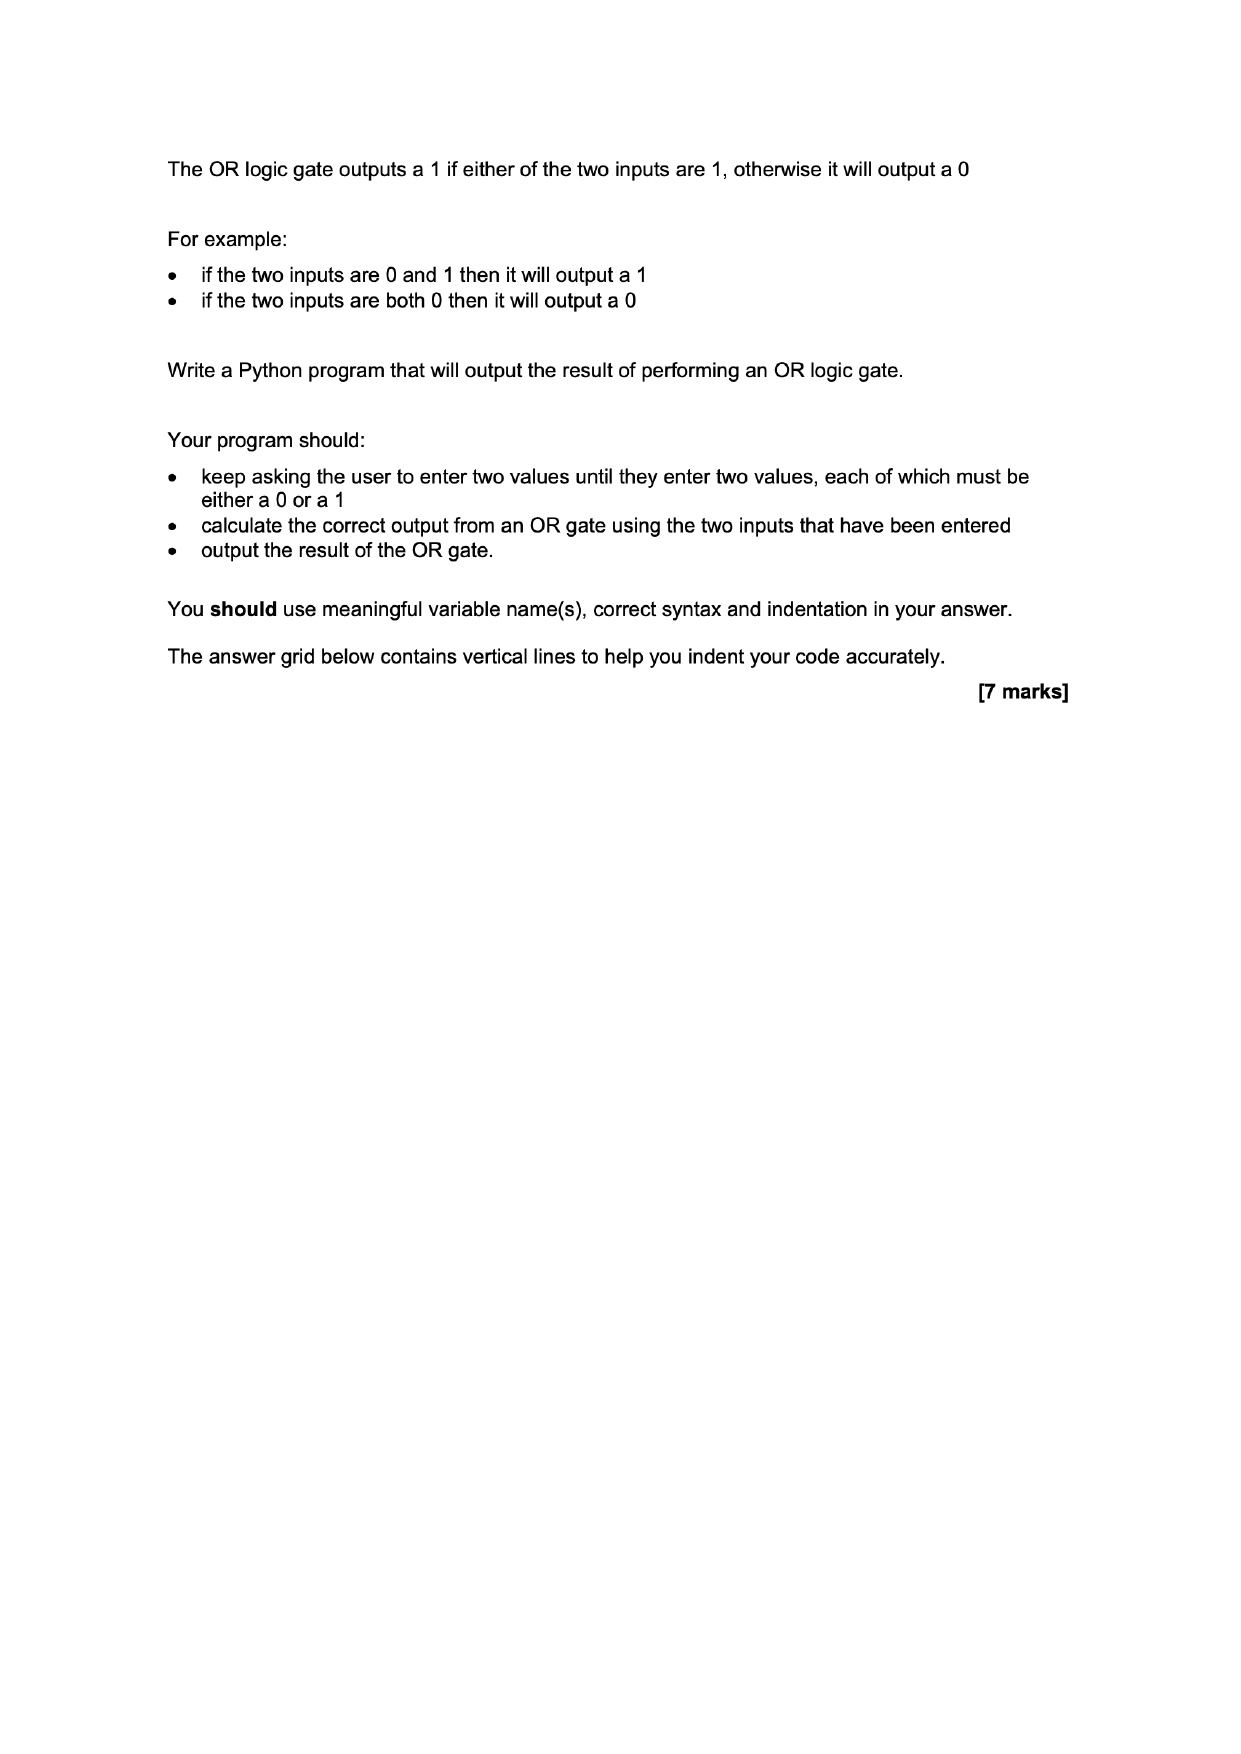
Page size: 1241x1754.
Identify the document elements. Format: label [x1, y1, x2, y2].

picture [150, 150, 1091, 717]
